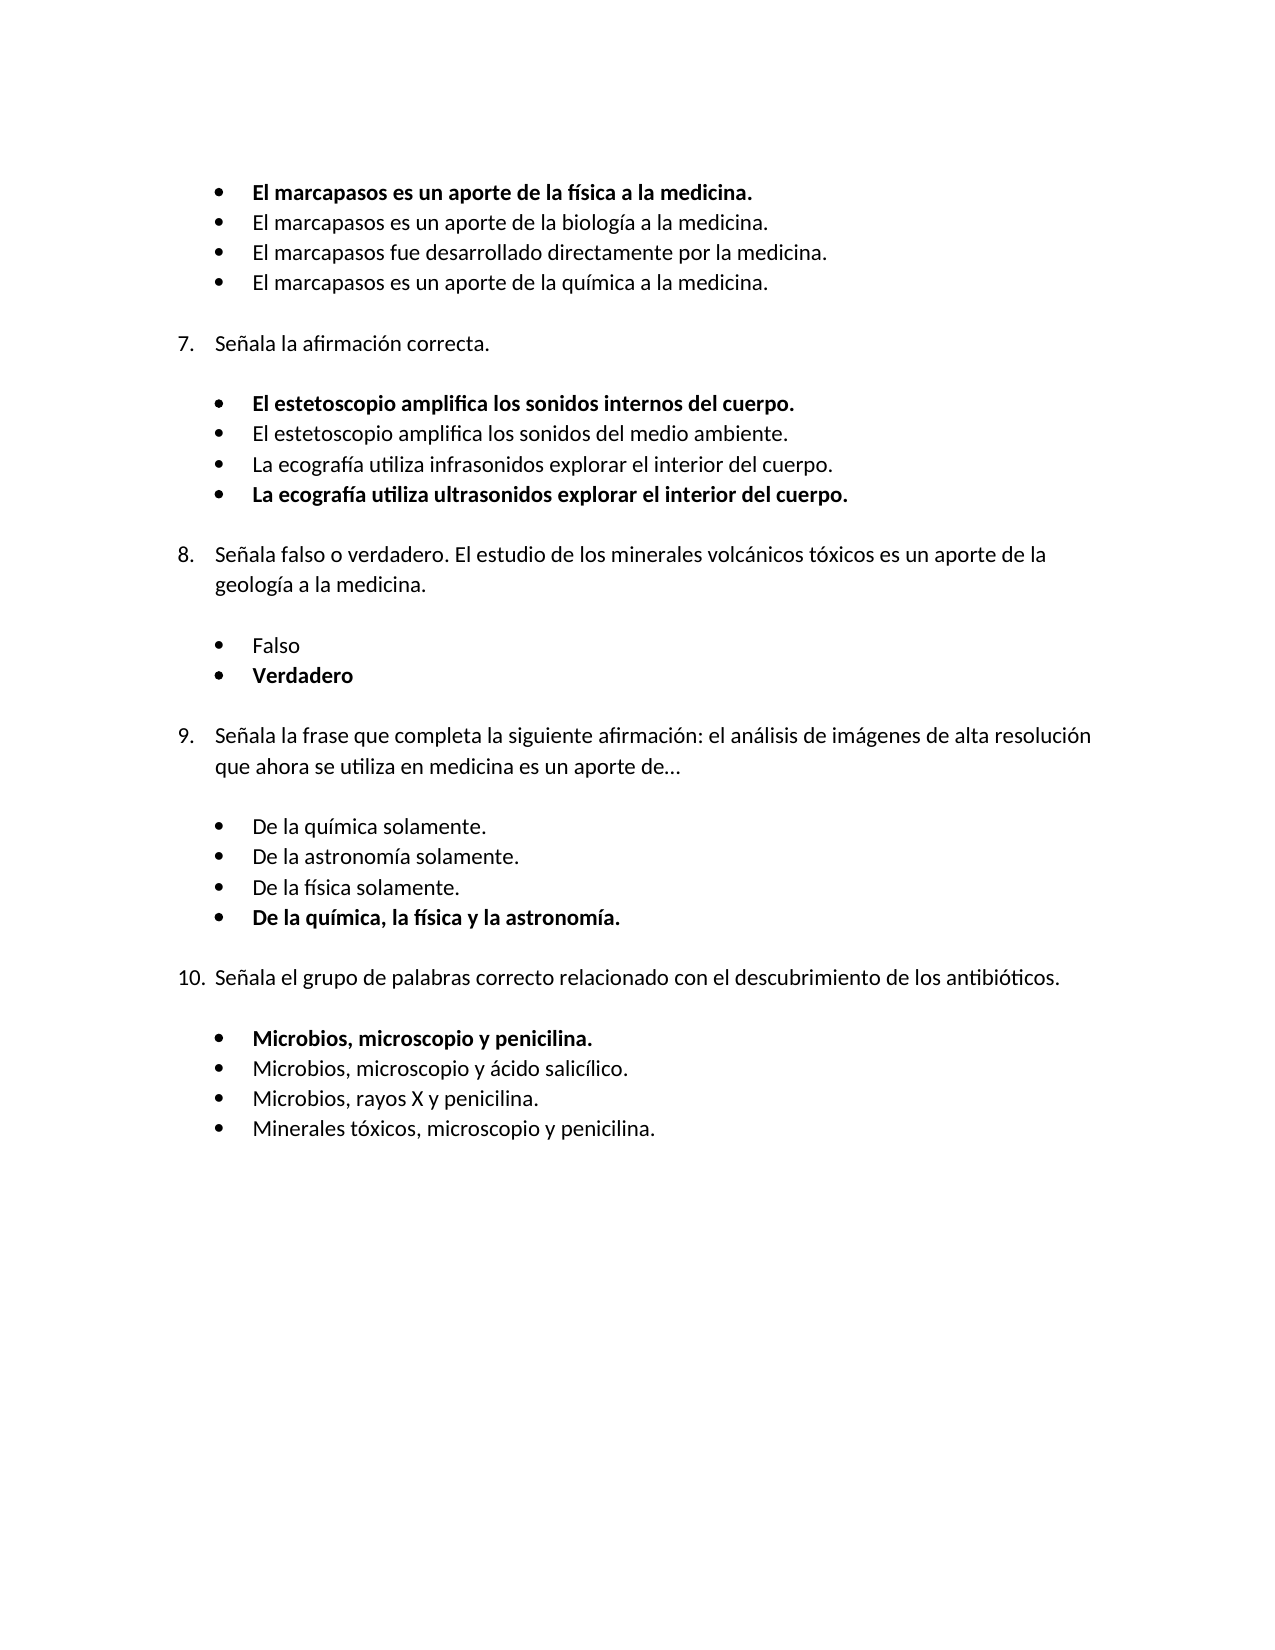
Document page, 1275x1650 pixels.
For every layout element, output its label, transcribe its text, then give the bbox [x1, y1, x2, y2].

list De la química, la física y la astronomía. [215, 903, 1098, 931]
list Falso [215, 631, 1098, 659]
list La ecografía utiliza infrasonidos explorar el interior del cuerpo. [215, 450, 1098, 478]
list Señala la afirmación correcta. [177, 329, 1098, 357]
list El estetoscopio amplifica los sonidos del medio ambiente. [215, 419, 1098, 447]
list Microbios, rayos X y penicilina. [215, 1084, 1098, 1112]
list De la astronomía solamente. [215, 842, 1098, 870]
list Señala el grupo de palabras correcto relacionado con el descubrimiento de los antibióticos. [177, 963, 1098, 991]
list De la física solamente. [215, 873, 1098, 901]
list El marcapasos es un aporte de la biología a la medicina. [215, 208, 1098, 236]
list El marcapasos es un aporte de la física a la medicina. [215, 178, 1098, 206]
list Señala la frase que completa la siguiente afirmación: el análisis de imágenes de alta resolución que ahora se utiliza en medicina es un aporte de… [177, 722, 1098, 780]
list El estetoscopio amplifica los sonidos internos del cuerpo. [215, 389, 1098, 417]
list La ecografía utiliza ultrasonidos explorar el interior del cuerpo. [215, 480, 1098, 508]
list Microbios, microscopio y penicilina. [215, 1024, 1098, 1052]
list De la química solamente. [215, 812, 1098, 840]
list El marcapasos es un aporte de la química a la medicina. [215, 268, 1098, 296]
list El marcapasos fue desarrollado directamente por la medicina. [215, 238, 1098, 266]
list Microbios, microscopio y ácido salicílico. [215, 1054, 1098, 1082]
list Señala falso o verdadero. El estudio de los minerales volcánicos tóxicos es un aporte de la geología a la medicina. [177, 540, 1098, 598]
list Verdadero [215, 661, 1098, 689]
list Minerales tóxicos, microscopio y penicilina. [215, 1114, 1098, 1142]
